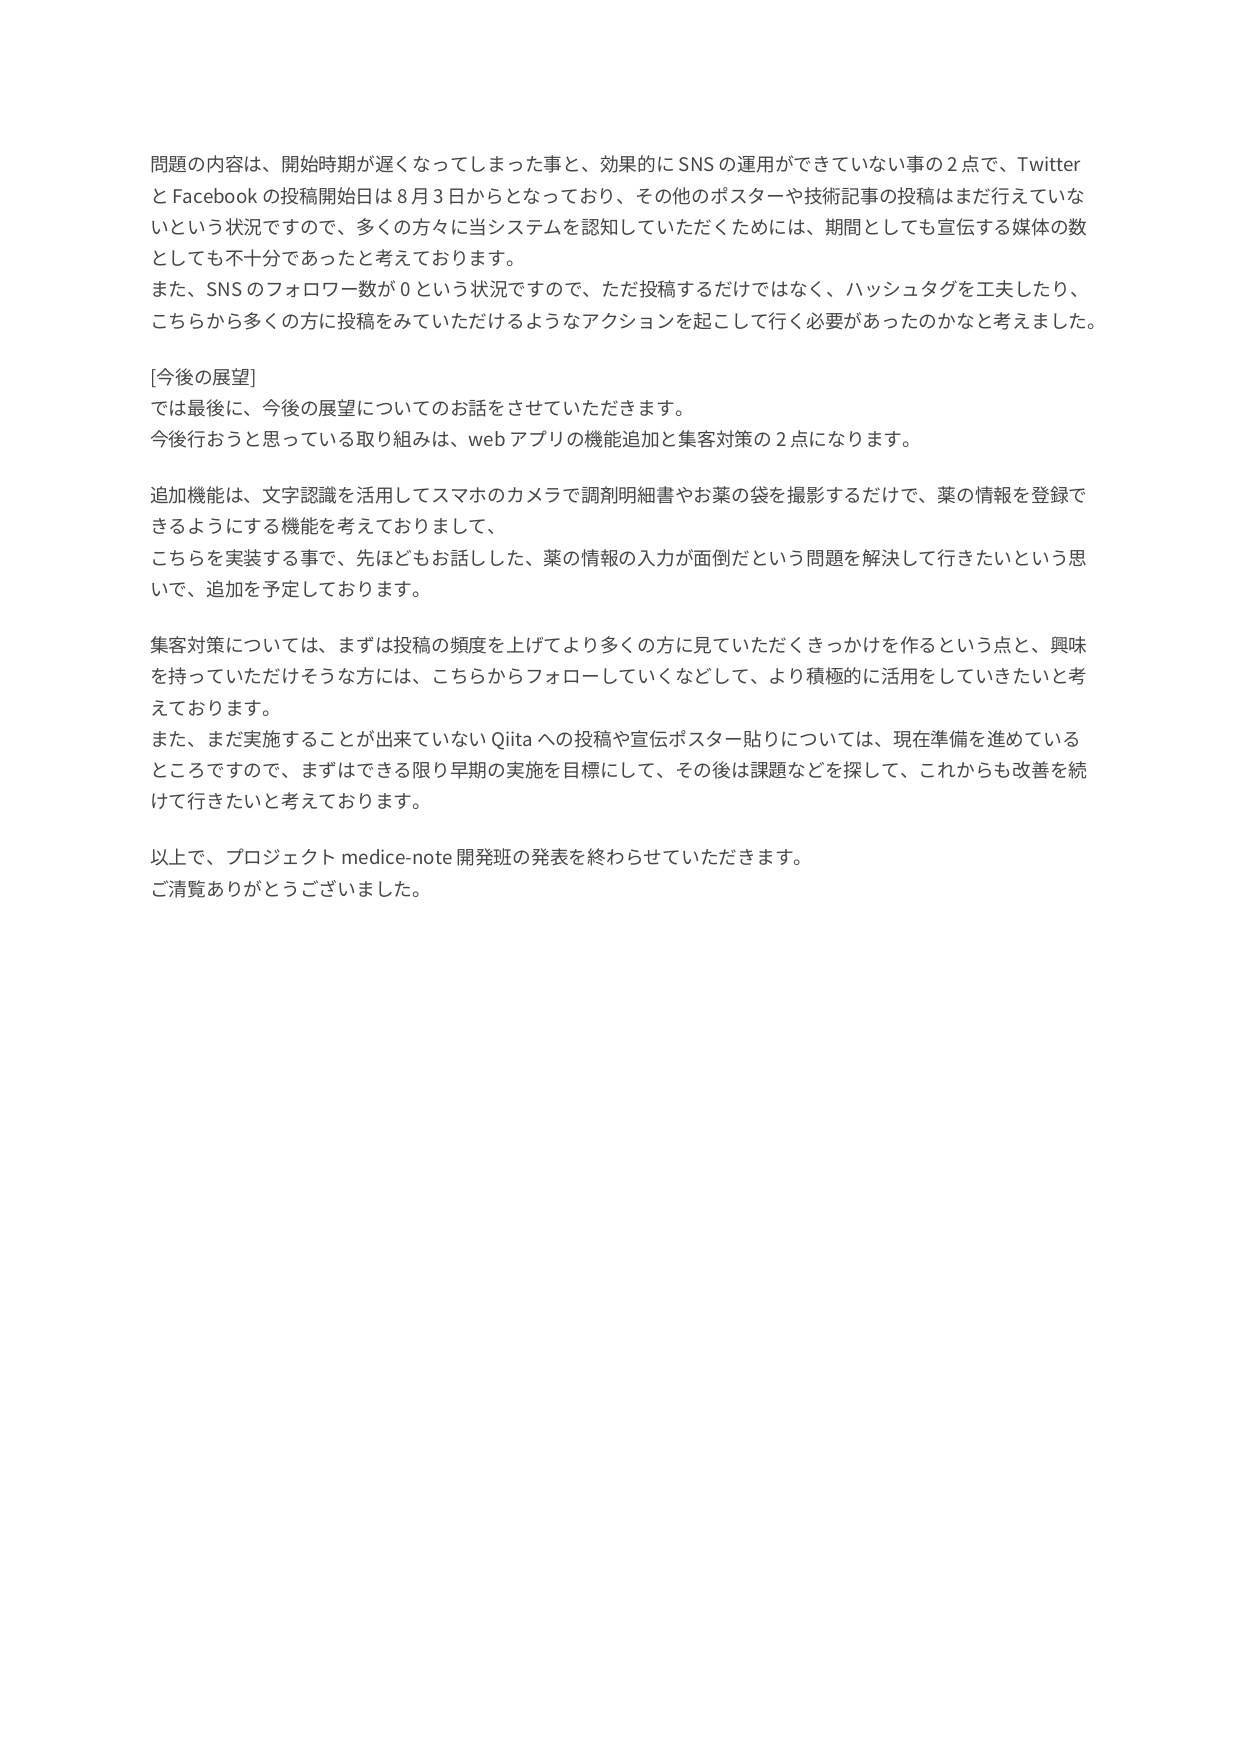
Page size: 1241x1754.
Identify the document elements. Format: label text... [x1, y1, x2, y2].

text こちらを実装する事で、先ほどもお話しした、薬の情報の入力が面倒だという問題を解決して行きたいという思いで、追加を予定しております。 [150, 543, 1090, 602]
text 問題の内容は、開始時期が遅くなってしまった事と、効果的にSNSの運用ができていない事の2点で、TwitterとFacebookの投稿開始日は8月3日からとなっており、その他のポスターや技術記事の投稿はまだ行えていないという状況ですので、多くの方々に当システムを認知していただくためには、期間としても宣伝する媒体の数としても不十分であったと考えております。 [150, 150, 1090, 271]
text では最後に、今後の展望についてのお話をさせていただきます。 [150, 393, 1090, 421]
text [今後の展望] [150, 362, 1090, 389]
text 追加機能は、文字認識を活用してスマホのカメラで調剤明細書やお薬の袋を撮影するだけで、薬の情報を登録できるようにする機能を考えておりまして、 [150, 481, 1090, 539]
text 以上で、プロジェクトmedice-note開発班の発表を終わらせていただきます。 [150, 843, 1090, 870]
text 集客対策については、まずは投稿の頻度を上げてより多くの方に見ていただくきっかけを作るという点と、興味を持っていただけそうな方には、こちらからフォローしていくなどして、より積極的に活用をしていきたいと考えております。 [150, 631, 1090, 720]
text また、SNSのフォロワー数が0という状況ですので、ただ投稿するだけではなく、ハッシュタグを工夫したり、こちらから多くの方に投稿をみていただけるようなアクションを起こして行く必要があったのかなと考えました。 [150, 275, 1090, 333]
text また、まだ実施することが出来ていないQiitaへの投稿や宣伝ポスター貼りについては、現在準備を進めているところですので、まずはできる限り早期の実施を目標にして、その後は課題などを探して、これからも改善を続けて行きたいと考えております。 [150, 724, 1090, 814]
text ご清覧ありがとうございました。 [150, 874, 1090, 901]
text 今後行おうと思っている取り組みは、webアプリの機能追加と集客対策の2点になります。 [150, 425, 1090, 452]
